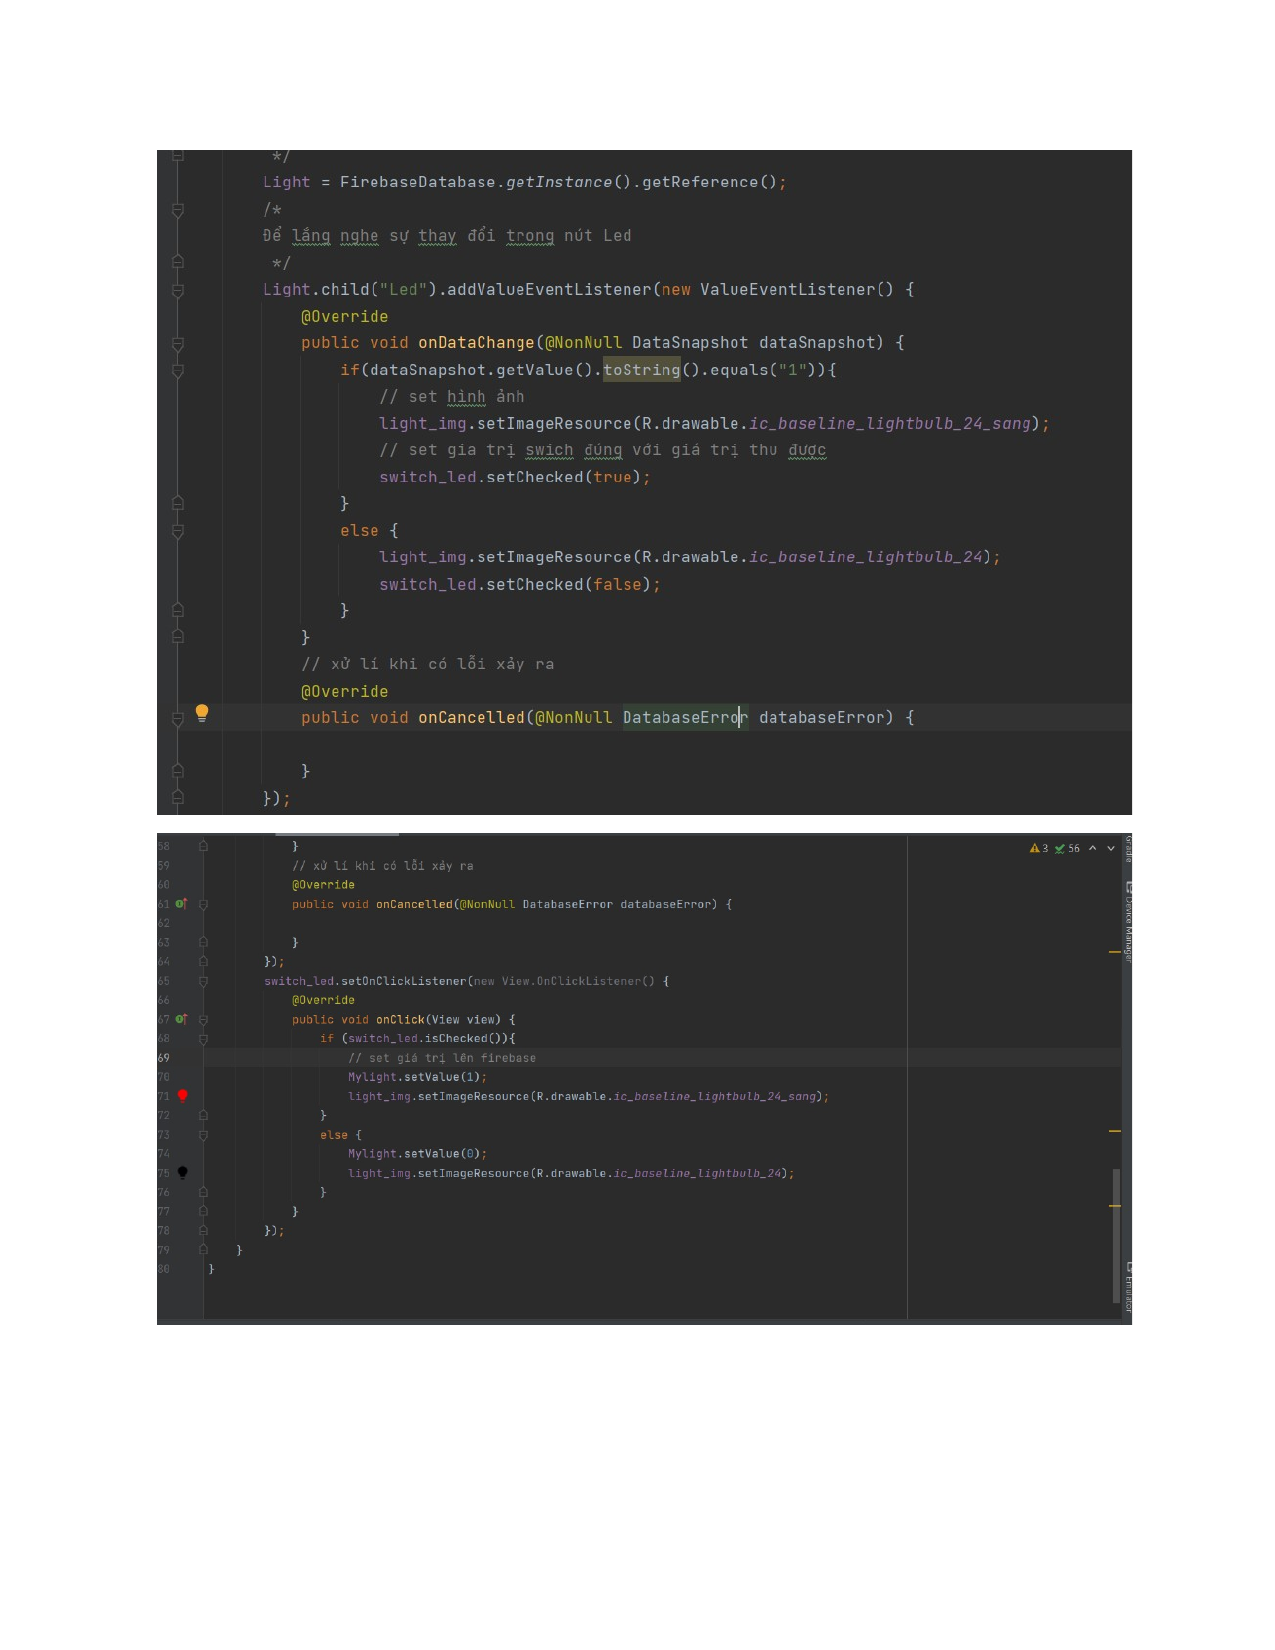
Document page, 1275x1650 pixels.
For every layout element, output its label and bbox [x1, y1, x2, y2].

picture [157, 150, 1133, 815]
picture [157, 833, 1133, 1325]
